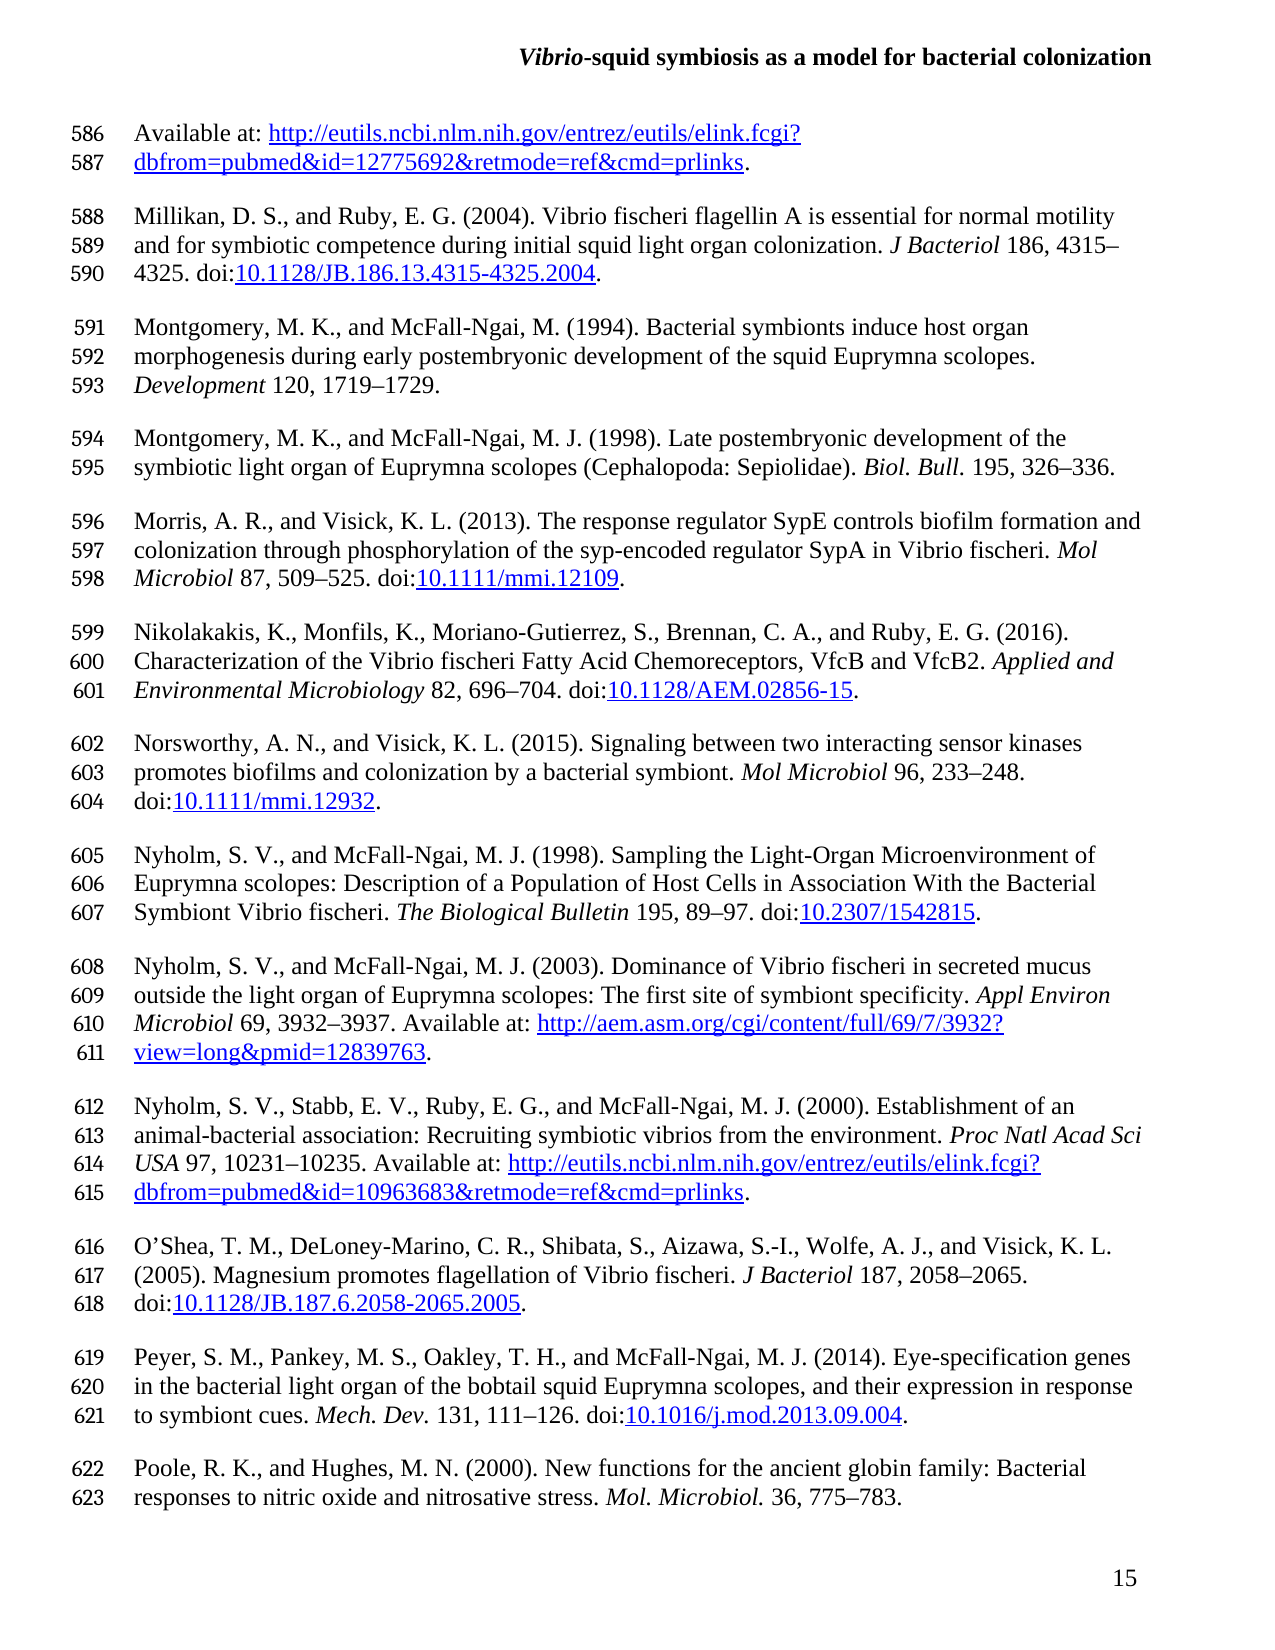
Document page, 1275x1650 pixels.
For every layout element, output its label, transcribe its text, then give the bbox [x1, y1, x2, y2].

text Nyholm, S. V., and McFall-Ngai, M. J. (1998). Sampling the Light-Organ Microenvironment of Euprymna scolopes: Description of a Population of Host Cells in Association With the Bacterial Symbiont Vibrio fischeri. The Biological Bulletin 195, 89–97. doi:10.2307/1542815. [133, 840, 1152, 926]
text Nyholm, S. V., Stabb, E. V., Ruby, E. G., and McFall-Ngai, M. J. (2000). Establishment of an animal-bacterial association: Recruiting symbiotic vibrios from the environment. Proc Natl Acad Sci USA 97, 10231–10235. Available at: http://eutils.ncbi.nlm.nih.gov/entrez/eutils/elink.fcgi?dbfrom=pubmed&id=10963683&retmode=ref&cmd=prlinks. [133, 1091, 1152, 1206]
text Montgomery, M. K., and McFall-Ngai, M. (1994). Bacterial symbionts induce host organ morphogenesis during early postembryonic development of the squid Euprymna scolopes. Development 120, 1719–1729. [133, 312, 1152, 398]
text Norsworthy, A. N., and Visick, K. L. (2015). Signaling between two interacting sensor kinases promotes biofilms and colonization by a bacterial symbiont. Mol Microbiol 96, 233–248. doi:10.1111/mmi.12932. [133, 728, 1152, 815]
text Nyholm, S. V., and McFall-Ngai, M. J. (2003). Dominance of Vibrio fischeri in secreted mucus outside the light organ of Euprymna scolopes: The first site of symbiont specificity. Appl Environ Microbiol 69, 3932–3937. Available at: http://aem.asm.org/cgi/content/full/69/7/3932?view=long&pmid=12839763. [133, 951, 1152, 1066]
text O’Shea, T. M., DeLoney-Marino, C. R., Shibata, S., Aizawa, S.-I., Wolfe, A. J., and Visick, K. L. (2005). Magnesium promotes flagellation of Vibrio fischeri. J Bacteriol 187, 2058–2065. doi:10.1128/JB.187.6.2058-2065.2005. [133, 1231, 1152, 1317]
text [133, 118, 1152, 176]
text Montgomery, M. K., and McFall-Ngai, M. J. (1998). Late postembryonic development of the symbiotic light organ of Euprymna scolopes (Cephalopoda: Sepiolidae). Biol. Bull. 195, 326–336. [133, 423, 1152, 481]
text Nikolakakis, K., Monfils, K., Moriano-Gutierrez, S., Brennan, C. A., and Ruby, E. G. (2016). Characterization of the Vibrio fischeri Fatty Acid Chemoreceptors, VfcB and VfcB2. Applied and Environmental Microbiology 82, 696–704. doi:10.1128/AEM.02856-15. [133, 617, 1152, 703]
text Peyer, S. M., Pankey, M. S., Oakley, T. H., and McFall-Ngai, M. J. (2014). Eye-specification genes in the bacterial light organ of the bobtail squid Euprymna scolopes, and their expression in response to symbiont cues. Mech. Dev. 131, 111–126. doi:10.1016/j.mod.2013.09.004. [133, 1342, 1152, 1428]
text Poole, R. K., and Hughes, M. N. (2000). New functions for the ancient globin family: Bacterial responses to nitric oxide and nitrosative stress. Mol. Microbiol. 36, 775–783. [133, 1453, 1152, 1511]
text Morris, A. R., and Visick, K. L. (2013). The response regulator SypE controls biofilm formation and colonization through phosphorylation of the syp-encoded regulator SypA in Vibrio fischeri. Mol Microbiol 87, 509–525. doi:10.1111/mmi.12109. [133, 506, 1152, 592]
text Millikan, D. S., and Ruby, E. G. (2004). Vibrio fischeri flagellin A is essential for normal motility and for symbiotic competence during initial squid light organ colonization. J Bacteriol 186, 4315–4325. doi:10.1128/JB.186.13.4315-4325.2004. [133, 201, 1152, 287]
